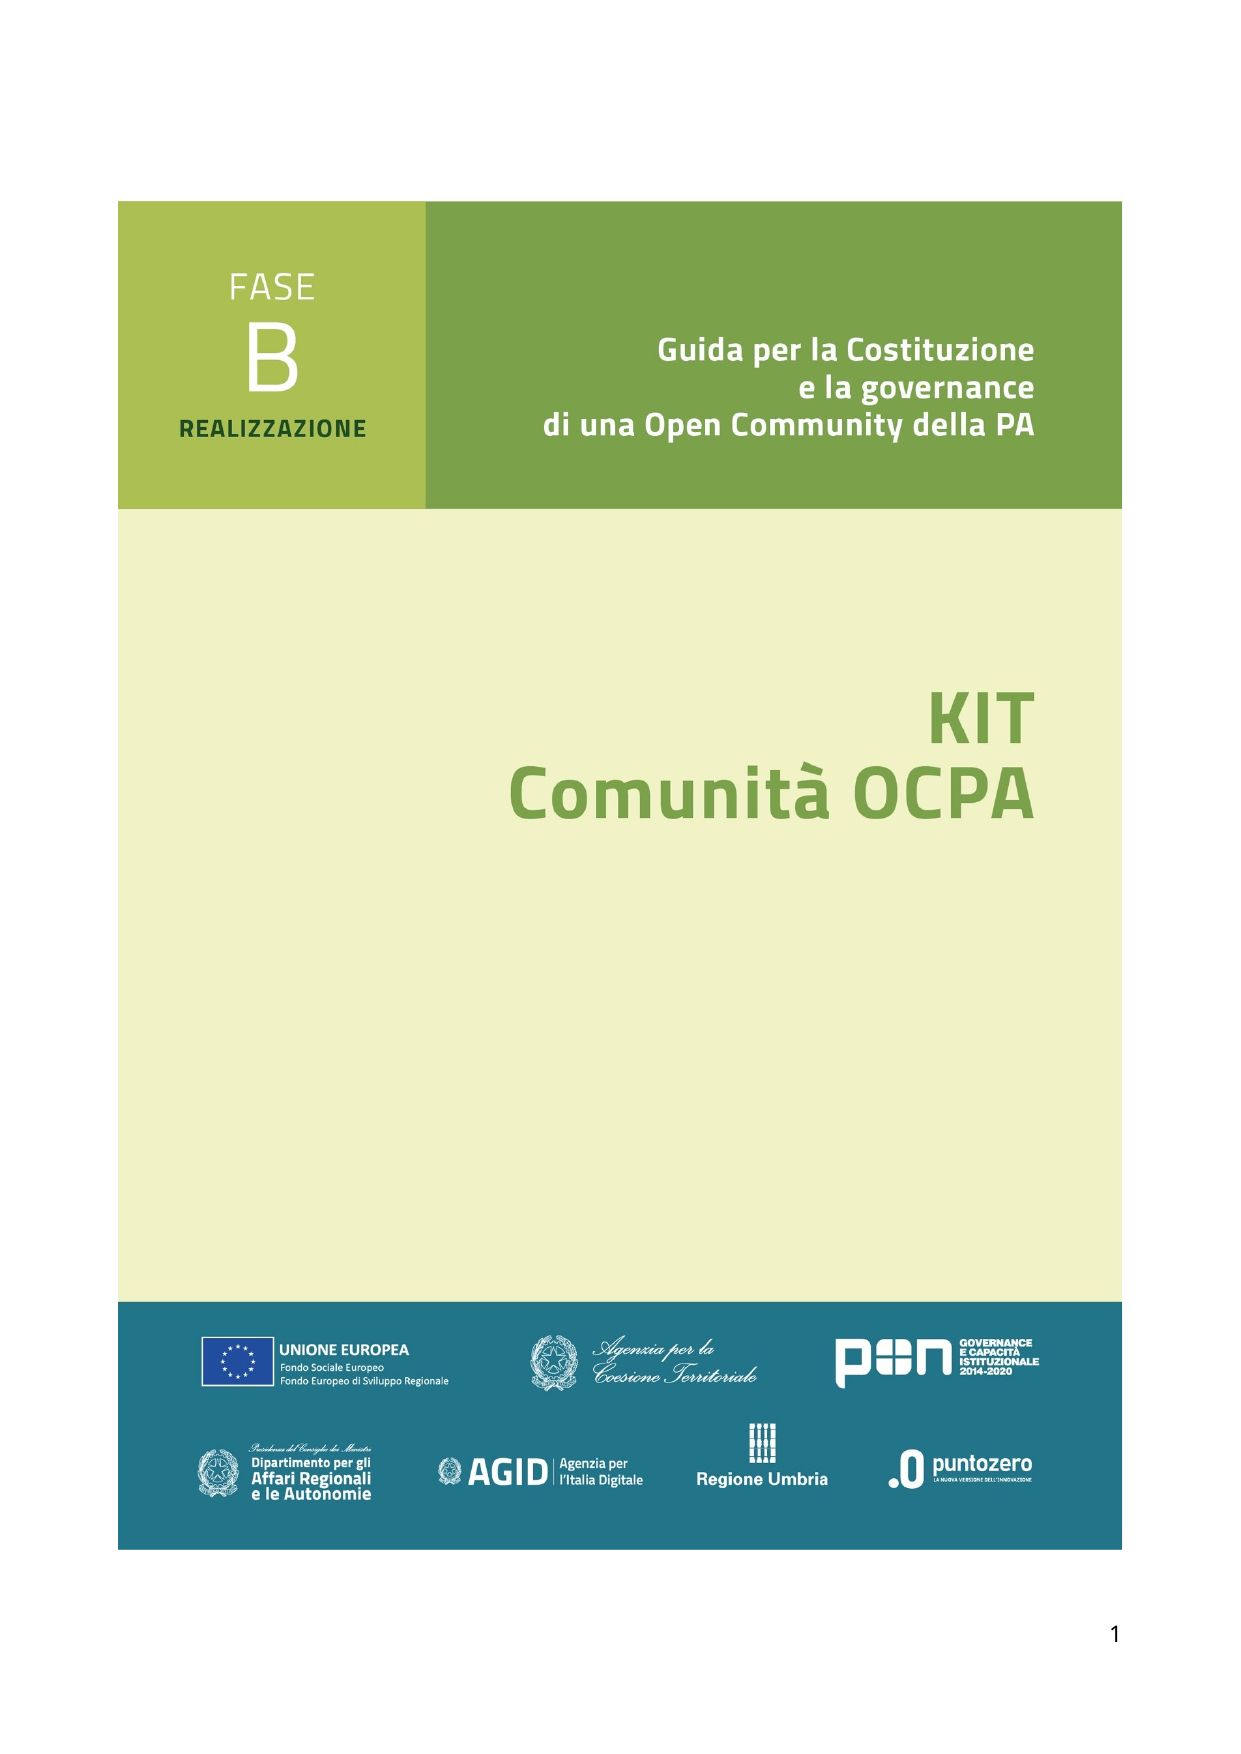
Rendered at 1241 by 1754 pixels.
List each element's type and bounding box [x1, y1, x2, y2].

picture [118, 201, 1123, 1550]
